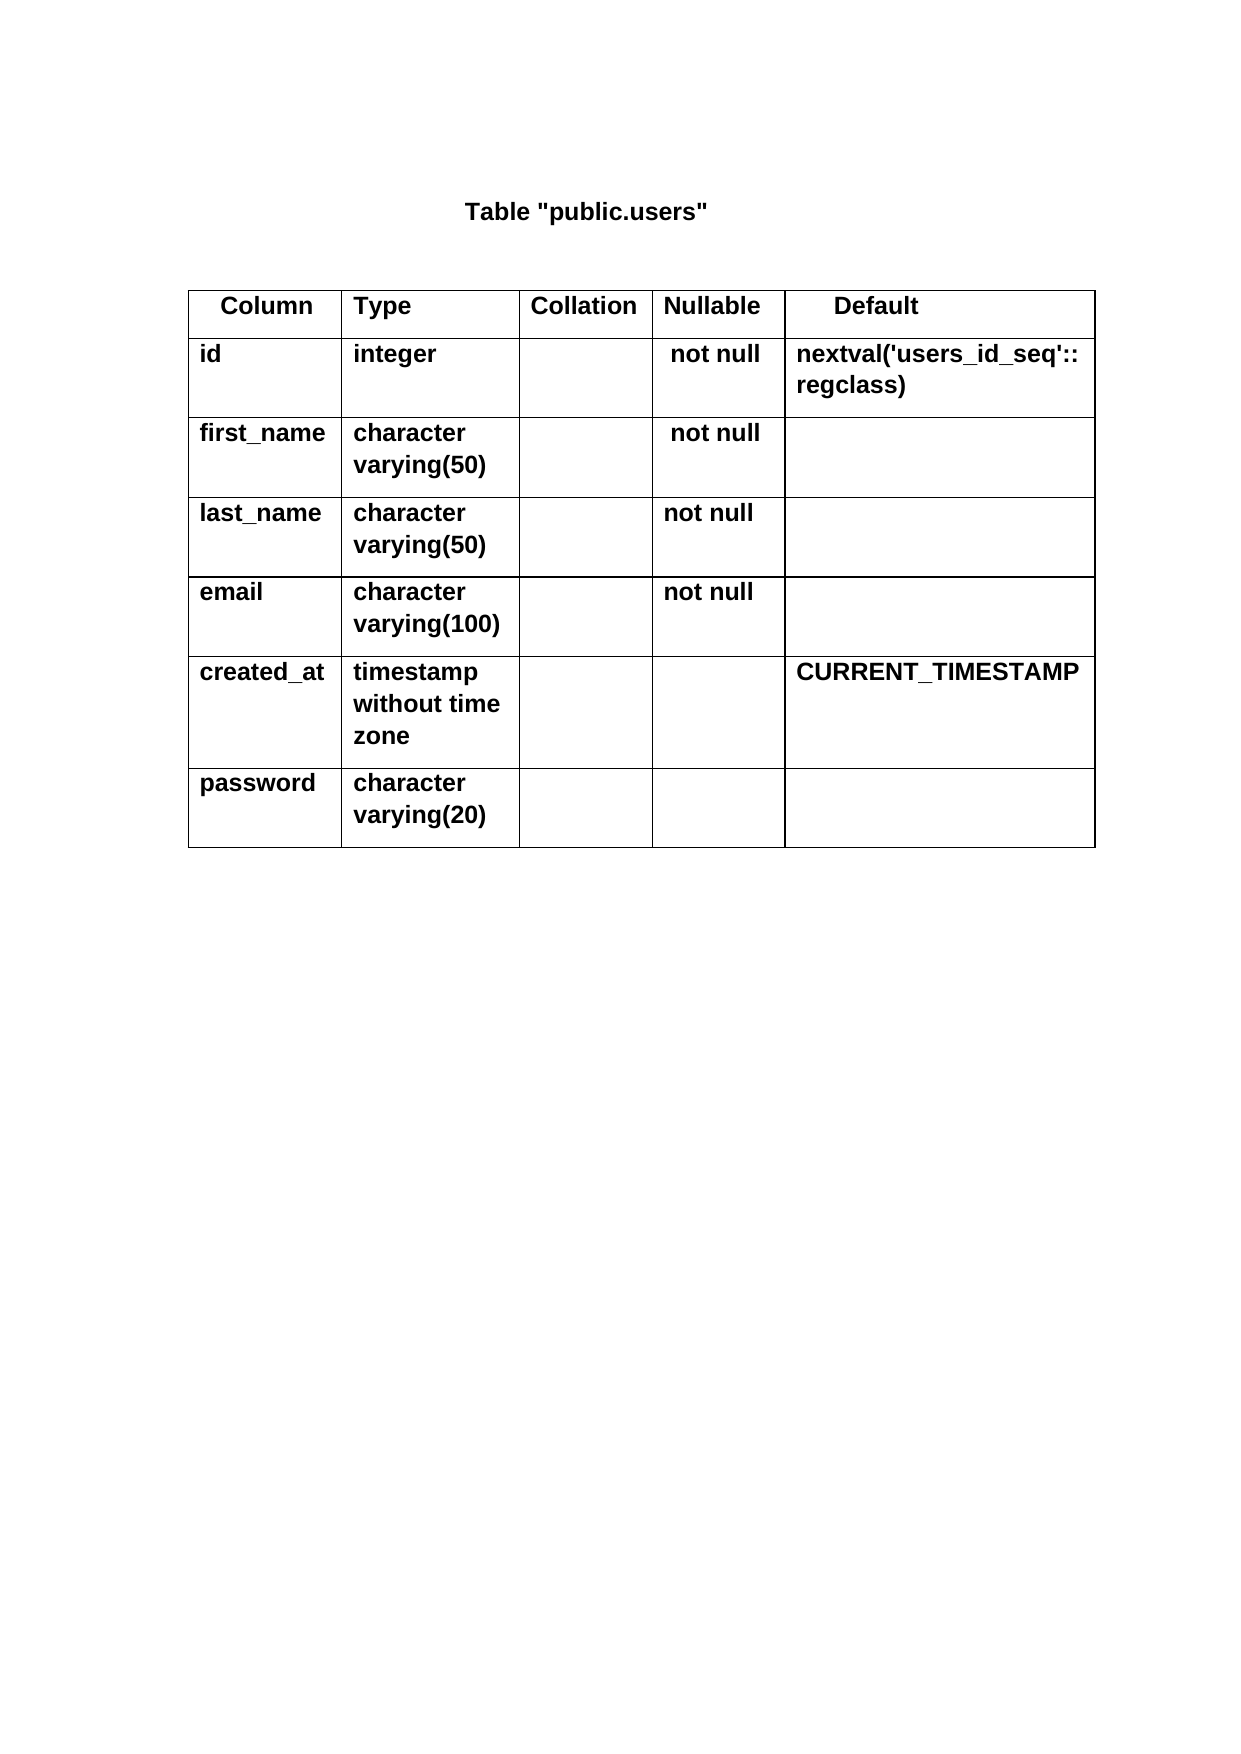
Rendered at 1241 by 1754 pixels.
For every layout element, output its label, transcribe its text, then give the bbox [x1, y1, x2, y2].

table_cell last_name [189, 498, 341, 576]
table_cell [520, 769, 652, 847]
table_cell integer [342, 339, 519, 417]
table_cell [520, 578, 652, 656]
table_cell [520, 498, 652, 576]
table_cell character varying(20) [342, 769, 519, 847]
table_cell [520, 418, 652, 497]
table_header Nullable [653, 291, 784, 338]
table_cell created_at [189, 657, 341, 767]
table_header Collation [520, 291, 652, 338]
table_header Column [189, 291, 341, 338]
table_cell timestamp without time zone [342, 657, 519, 767]
table_cell [786, 418, 1094, 497]
table_cell not null [653, 339, 784, 417]
table_cell [520, 657, 652, 767]
table_cell not null [653, 578, 784, 656]
table_cell [786, 769, 1094, 847]
table_cell character varying(50) [342, 418, 519, 497]
table_cell password [189, 769, 341, 847]
table_cell first_name [189, 418, 341, 497]
table_header Type [342, 291, 519, 338]
table_cell [653, 769, 784, 847]
text Table "public.users" [187, 197, 1088, 225]
table_cell not null [653, 418, 784, 497]
table_cell nextval('users_id_seq'::regclass) [786, 339, 1094, 417]
table_cell character varying(100) [342, 578, 519, 656]
table_cell not null [653, 498, 784, 576]
table_cell email [189, 578, 341, 656]
table_cell [653, 657, 784, 767]
table_cell [786, 578, 1094, 656]
table_cell [520, 339, 652, 417]
table_cell id [189, 339, 341, 417]
table_header Default [786, 291, 1094, 338]
table_cell CURRENT_TIMESTAMP [786, 657, 1094, 767]
table_cell character varying(50) [342, 498, 519, 576]
table_cell [786, 498, 1094, 576]
